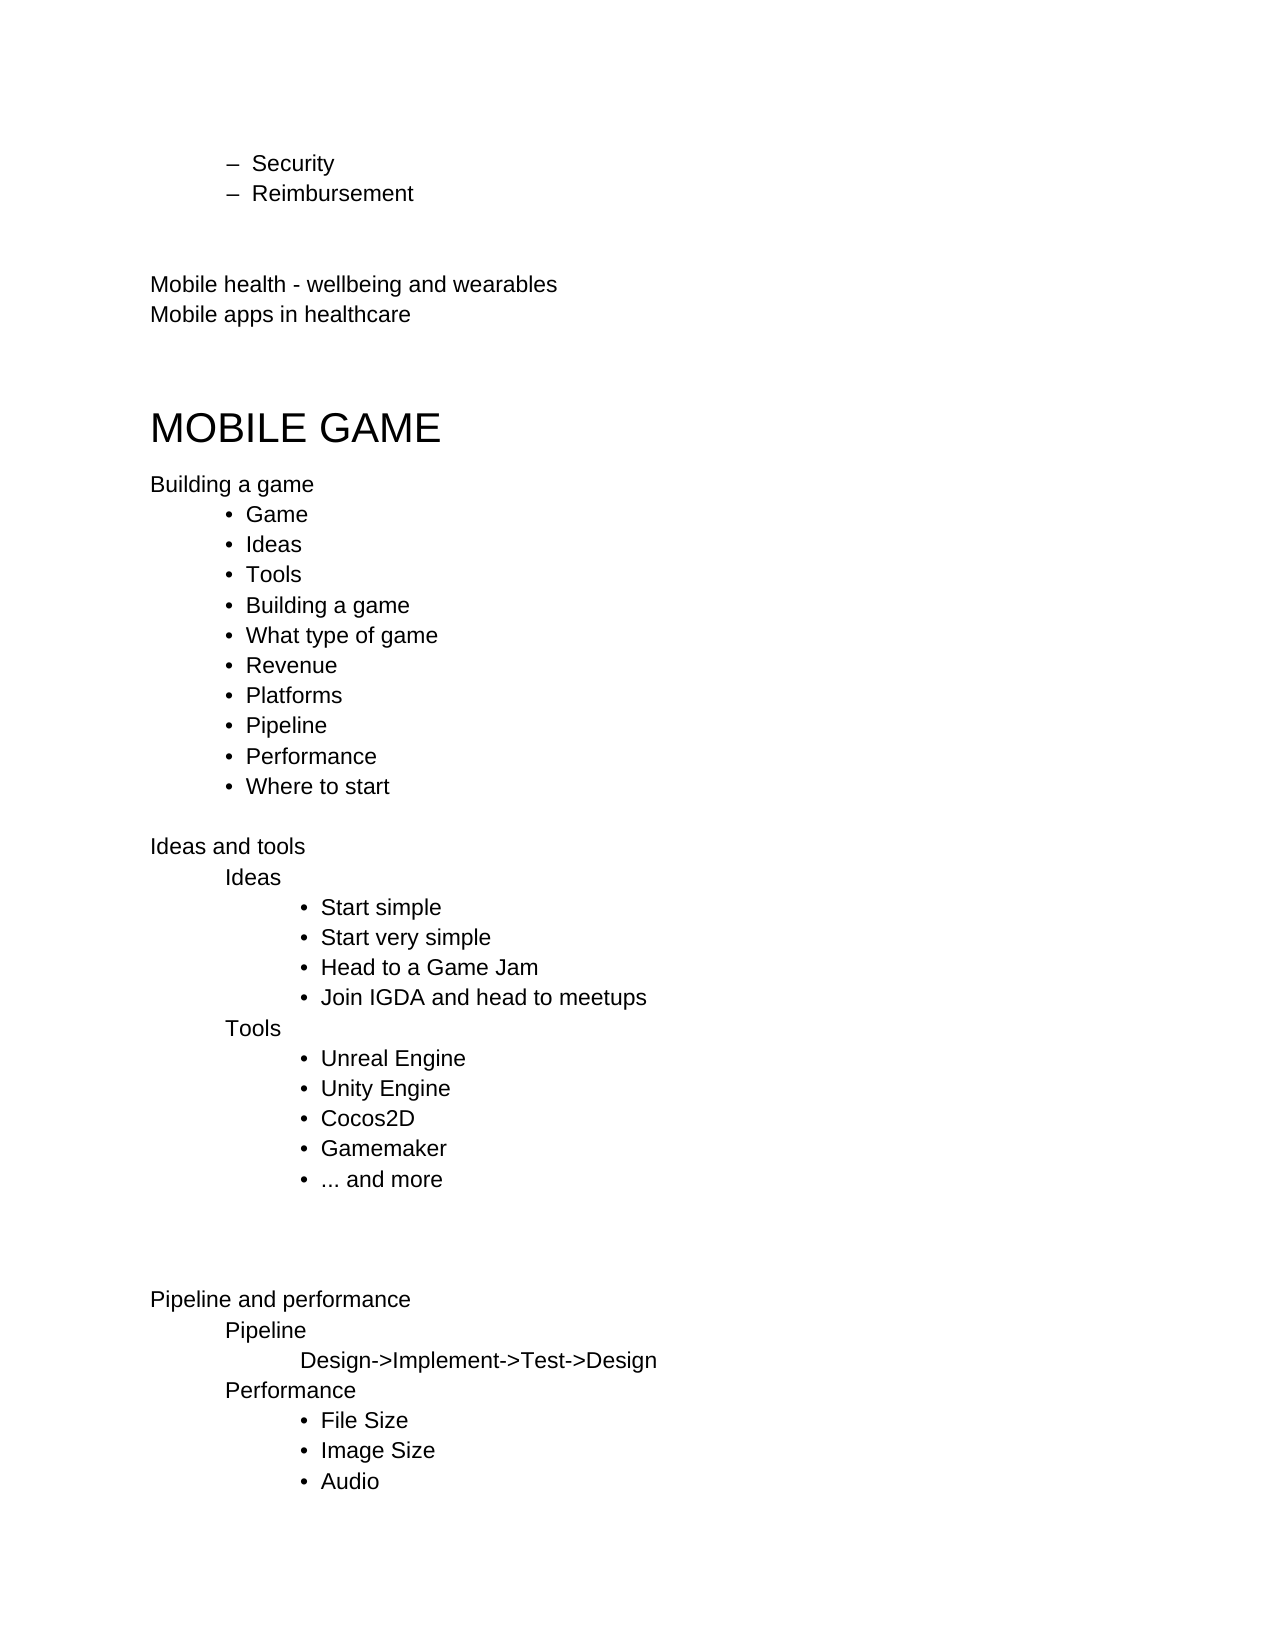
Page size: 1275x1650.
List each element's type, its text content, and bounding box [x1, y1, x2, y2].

text • Performance [225, 743, 1125, 769]
text • ... and more [300, 1166, 1125, 1192]
text • Tools [225, 561, 1125, 588]
text • Unity Engine [300, 1075, 1125, 1101]
text Mobile health - wellbeing and wearables [150, 271, 1125, 297]
text • Unreal Engine [300, 1045, 1125, 1071]
text Mobile apps in healthcare [150, 301, 1125, 327]
text • Where to start [225, 773, 1125, 799]
text • Revenue [225, 652, 1125, 678]
text – Reimbursement [150, 180, 1125, 207]
text • Gamemaker [300, 1135, 1125, 1162]
text • Start simple [150, 894, 1125, 920]
subtitle MOBILE GAME [150, 403, 1125, 451]
text Ideas and tools [150, 833, 1125, 859]
text • Pipeline [225, 712, 1125, 739]
text • Head to a Game Jam [300, 954, 1125, 980]
text • Cocos2D [300, 1105, 1125, 1131]
text • What type of game [225, 622, 1125, 648]
text Building a game [150, 471, 1125, 497]
text Pipeline and performance [150, 1286, 1125, 1313]
text Design->Implement->Test->Design [150, 1347, 1125, 1373]
text • Ideas [150, 531, 1125, 557]
text Performance [150, 1377, 1125, 1403]
text • Building a game [225, 592, 1125, 618]
text • Game [150, 501, 1125, 527]
text • File Size [150, 1407, 1125, 1433]
text Pipeline [150, 1317, 1125, 1343]
text • Image Size [300, 1437, 1125, 1464]
text Tools [150, 1014, 1125, 1041]
text • Join IGDA and head to meetups [300, 984, 1125, 1011]
text – Security [150, 150, 1125, 176]
text • Platforms [225, 682, 1125, 708]
text • Audio [300, 1468, 1125, 1494]
text Ideas [150, 863, 1125, 890]
text • Start very simple [300, 924, 1125, 950]
